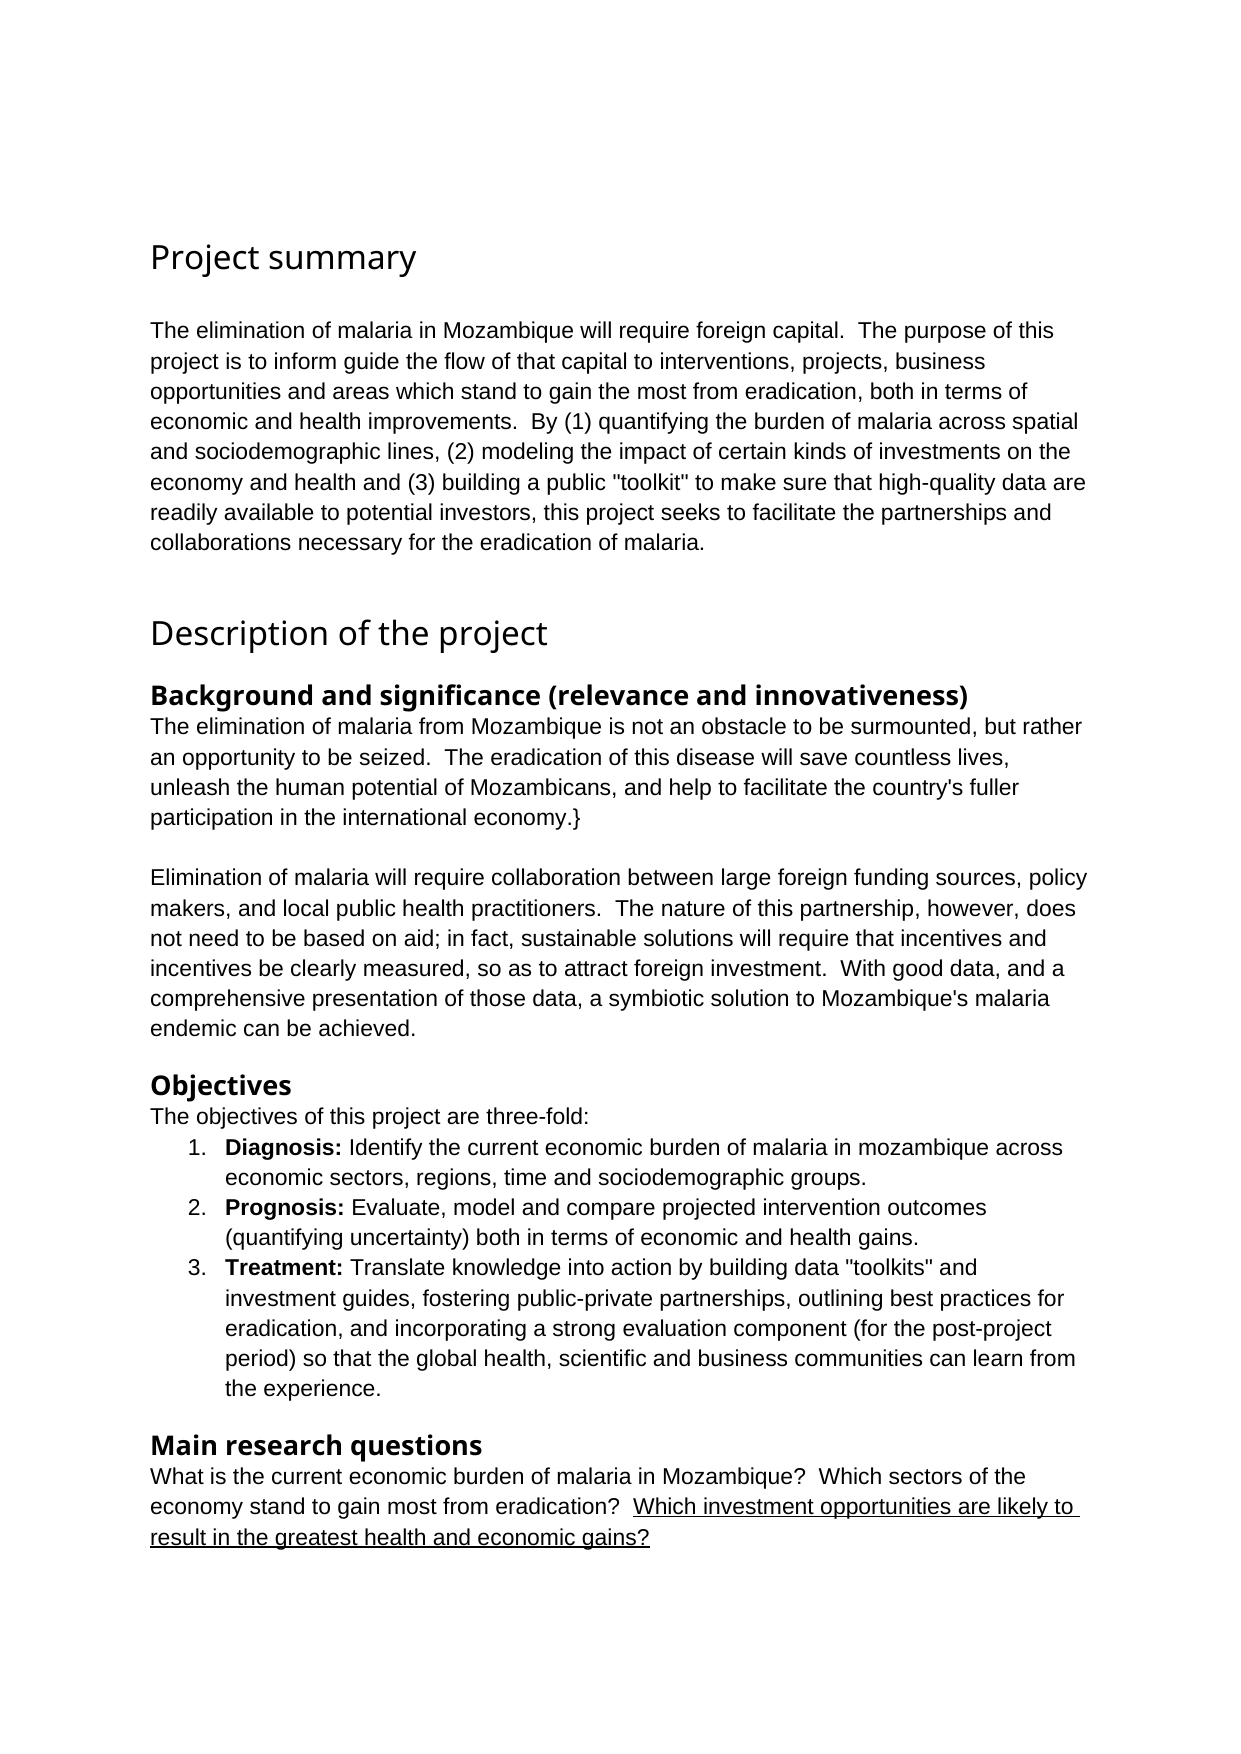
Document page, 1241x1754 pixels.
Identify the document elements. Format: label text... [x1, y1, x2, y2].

text What is the current economic burden of malaria in Mozambique? Which sectors of the economy stand to gain most from eradication? Which investment opportunities are likely to result in the greatest health and economic gains? [150, 1463, 1090, 1550]
text The objectives of this project are three-fold: [150, 1103, 1090, 1130]
subtitle Description of the project [150, 610, 1090, 656]
list Treatment: Translate knowledge into action by building data "toolkits" and investment guides, fostering public-private partnerships, outlining best practices for eradication, and incorporating a strong evaluation component (for the post-project period) so that the global health, scientific and business communities can learn from the experience. [188, 1254, 1090, 1402]
text The elimination of malaria in Mozambique will require foreign capital. The purpose of this project is to inform guide the flow of that capital to interventions, projects, business opportunities and areas which stand to gain the most from eradication, both in terms of economic and health improvements. By (1) quantifying the burden of malaria across spatial and sociodemographic lines, (2) modeling the impact of certain kinds of investments on the economy and health and (3) building a public "toolkit" to make sure that high-quality data are readily available to potential investors, this project seeks to facilitate the partnerships and collaborations necessary for the eradication of malaria. [150, 317, 1090, 555]
subtitle Project summary [150, 234, 1090, 279]
list Prognosis: Evaluate, model and compare projected intervention outcomes (quantifying uncertainty) both in terms of economic and health gains. [188, 1194, 1090, 1251]
subtitle Background and significance (relevance and innovativeness) [150, 676, 1090, 713]
text The elimination of malaria from Mozambique is not an obstacle to be surmounted, but rather an opportunity to be seized. The eradication of this disease will save countless lives, unleash the human potential of Mozambicans, and help to facilitate the country's fuller participation in the international economy.} [150, 713, 1090, 830]
subtitle Main research questions [150, 1426, 1090, 1463]
text Elimination of malaria will require collaboration between large foreign funding sources, policy makers, and local public health practitioners. The nature of this partnership, however, does not need to be based on aid; in fact, sustainable solutions will require that incentives and incentives be clearly measured, so as to attract foreign investment. With good data, and a comprehensive presentation of those data, a symbiotic solution to Mozambique's malaria endemic can be achieved. [150, 864, 1090, 1042]
list Diagnosis: Identify the current economic burden of malaria in mozambique across economic sectors, regions, time and sociodemographic groups. [188, 1133, 1090, 1190]
subtitle Objectives [150, 1066, 1090, 1103]
